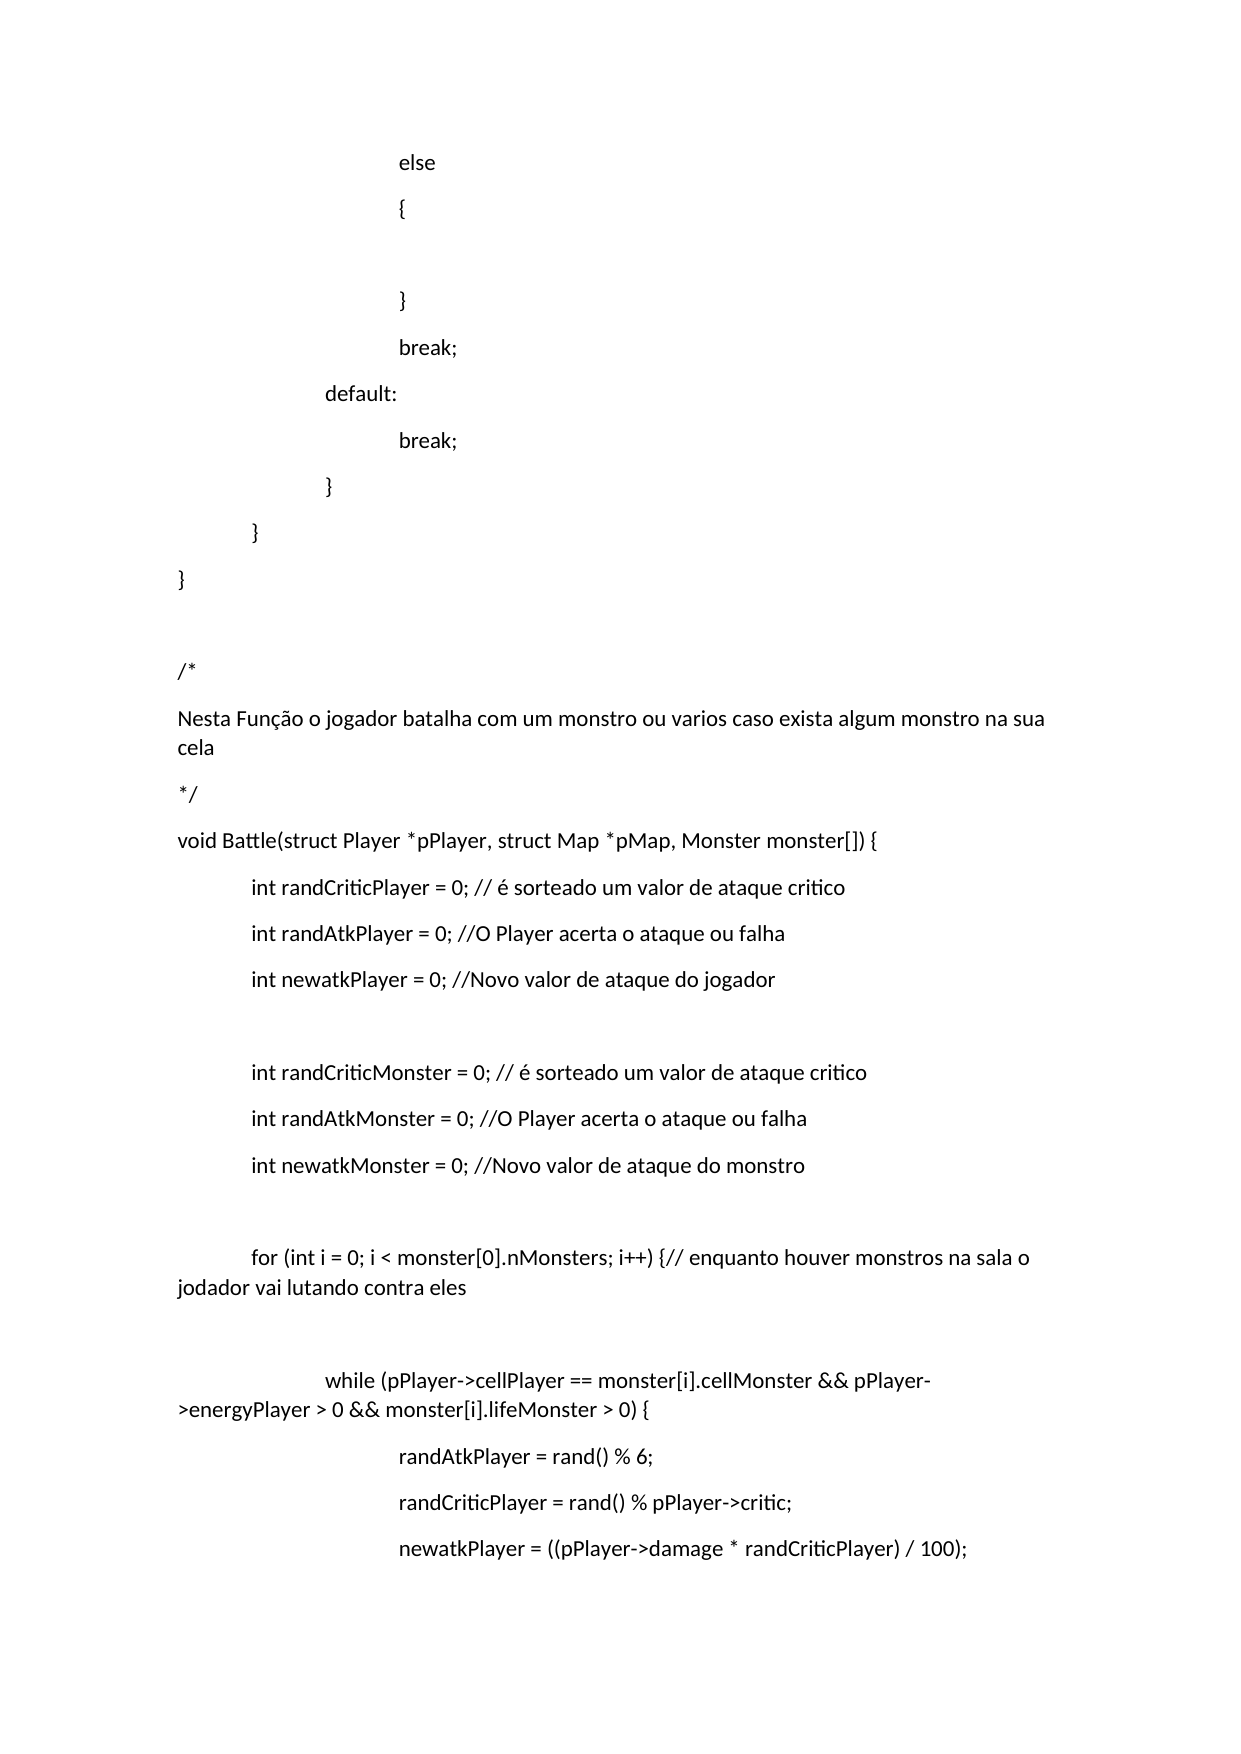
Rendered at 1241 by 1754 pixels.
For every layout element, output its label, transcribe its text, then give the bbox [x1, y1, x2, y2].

text int randCriticMonster = 0; // é sorteado um valor de ataque critico [177, 1058, 1063, 1086]
text int newatkMonster = 0; //Novo valor de ataque do monstro [177, 1151, 1063, 1179]
text default: [177, 379, 1063, 407]
text break; [177, 426, 1063, 454]
text int randAtkMonster = 0; //O Player acerta o ataque ou falha [177, 1104, 1063, 1132]
text else [177, 148, 1063, 176]
text } [177, 472, 1063, 500]
text randCriticPlayer = rand() % pPlayer->critic; [177, 1488, 1063, 1516]
text break; [177, 333, 1063, 361]
text Nesta Função o jogador batalha com um monstro ou varios caso exista algum monstro na sua cela [177, 704, 1063, 762]
text int newatkPlayer = 0; //Novo valor de ataque do jogador [177, 965, 1063, 993]
text void Battle(struct Player *pPlayer, struct Map *pMap, Monster monster[]) { [177, 826, 1063, 854]
text newatkPlayer = ((pPlayer->damage * randCriticPlayer) / 100); [177, 1534, 1063, 1563]
text int randCriticPlayer = 0; // é sorteado um valor de ataque critico [177, 873, 1063, 901]
text /* [177, 657, 1063, 686]
text */ [177, 780, 1063, 808]
text while (pPlayer->cellPlayer == monster[i].cellMonster && pPlayer->energyPlayer > 0 && monster[i].lifeMonster > 0) { [177, 1366, 1063, 1423]
text { [177, 194, 1063, 222]
text randAtkPlayer = rand() % 6; [177, 1442, 1063, 1470]
text int randAtkPlayer = 0; //O Player acerta o ataque ou falha [177, 919, 1063, 947]
text } [177, 287, 1063, 315]
text for (int i = 0; i < monster[0].nMonsters; i++) {// enquanto houver monstros na sala o jodador vai lutando contra eles [177, 1243, 1063, 1301]
text } [177, 518, 1063, 546]
text } [177, 565, 1063, 593]
